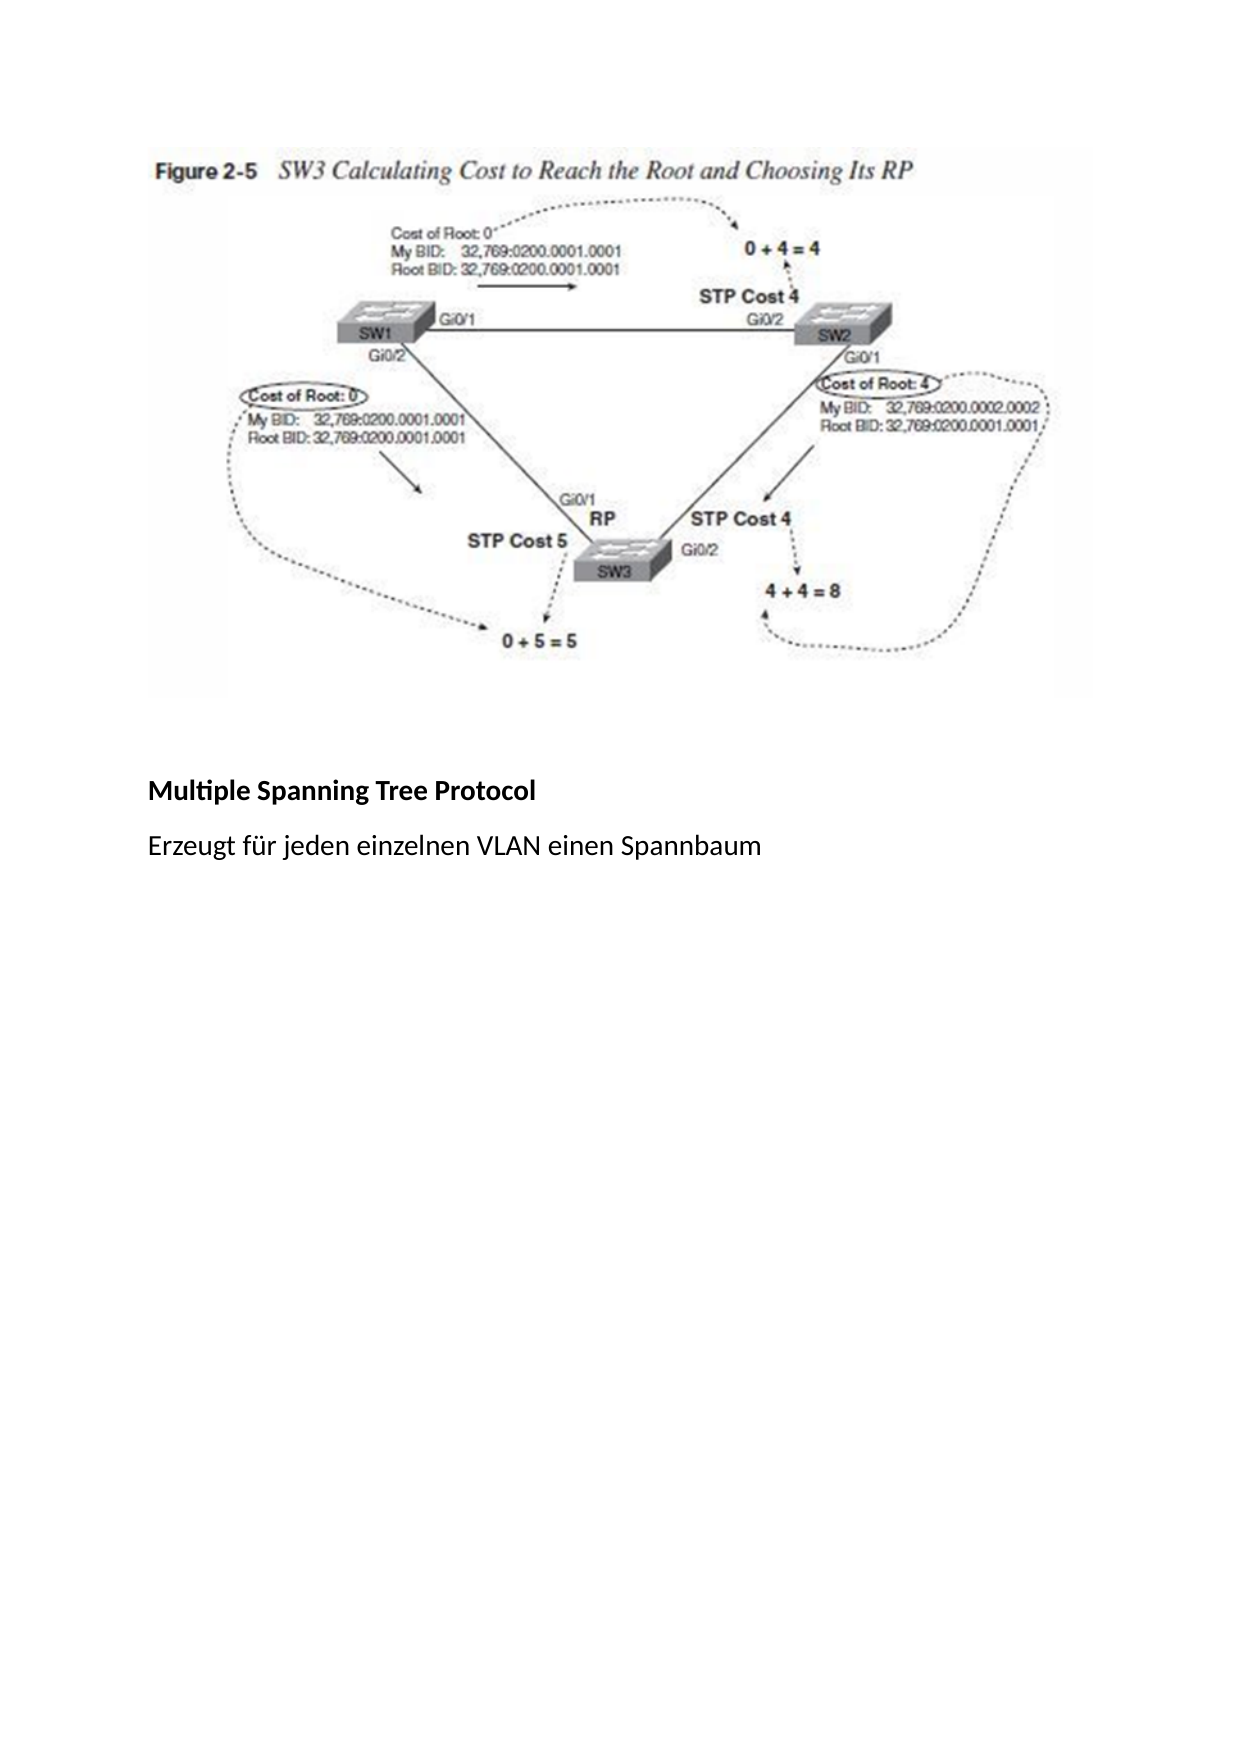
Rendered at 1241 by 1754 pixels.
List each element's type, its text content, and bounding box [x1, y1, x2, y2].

picture [147, 147, 1093, 698]
text Multiple Spanning Tree Protocol [148, 772, 1093, 808]
text Erzeugt für jeden einzelnen VLAN einen Spannbaum [148, 827, 1093, 863]
